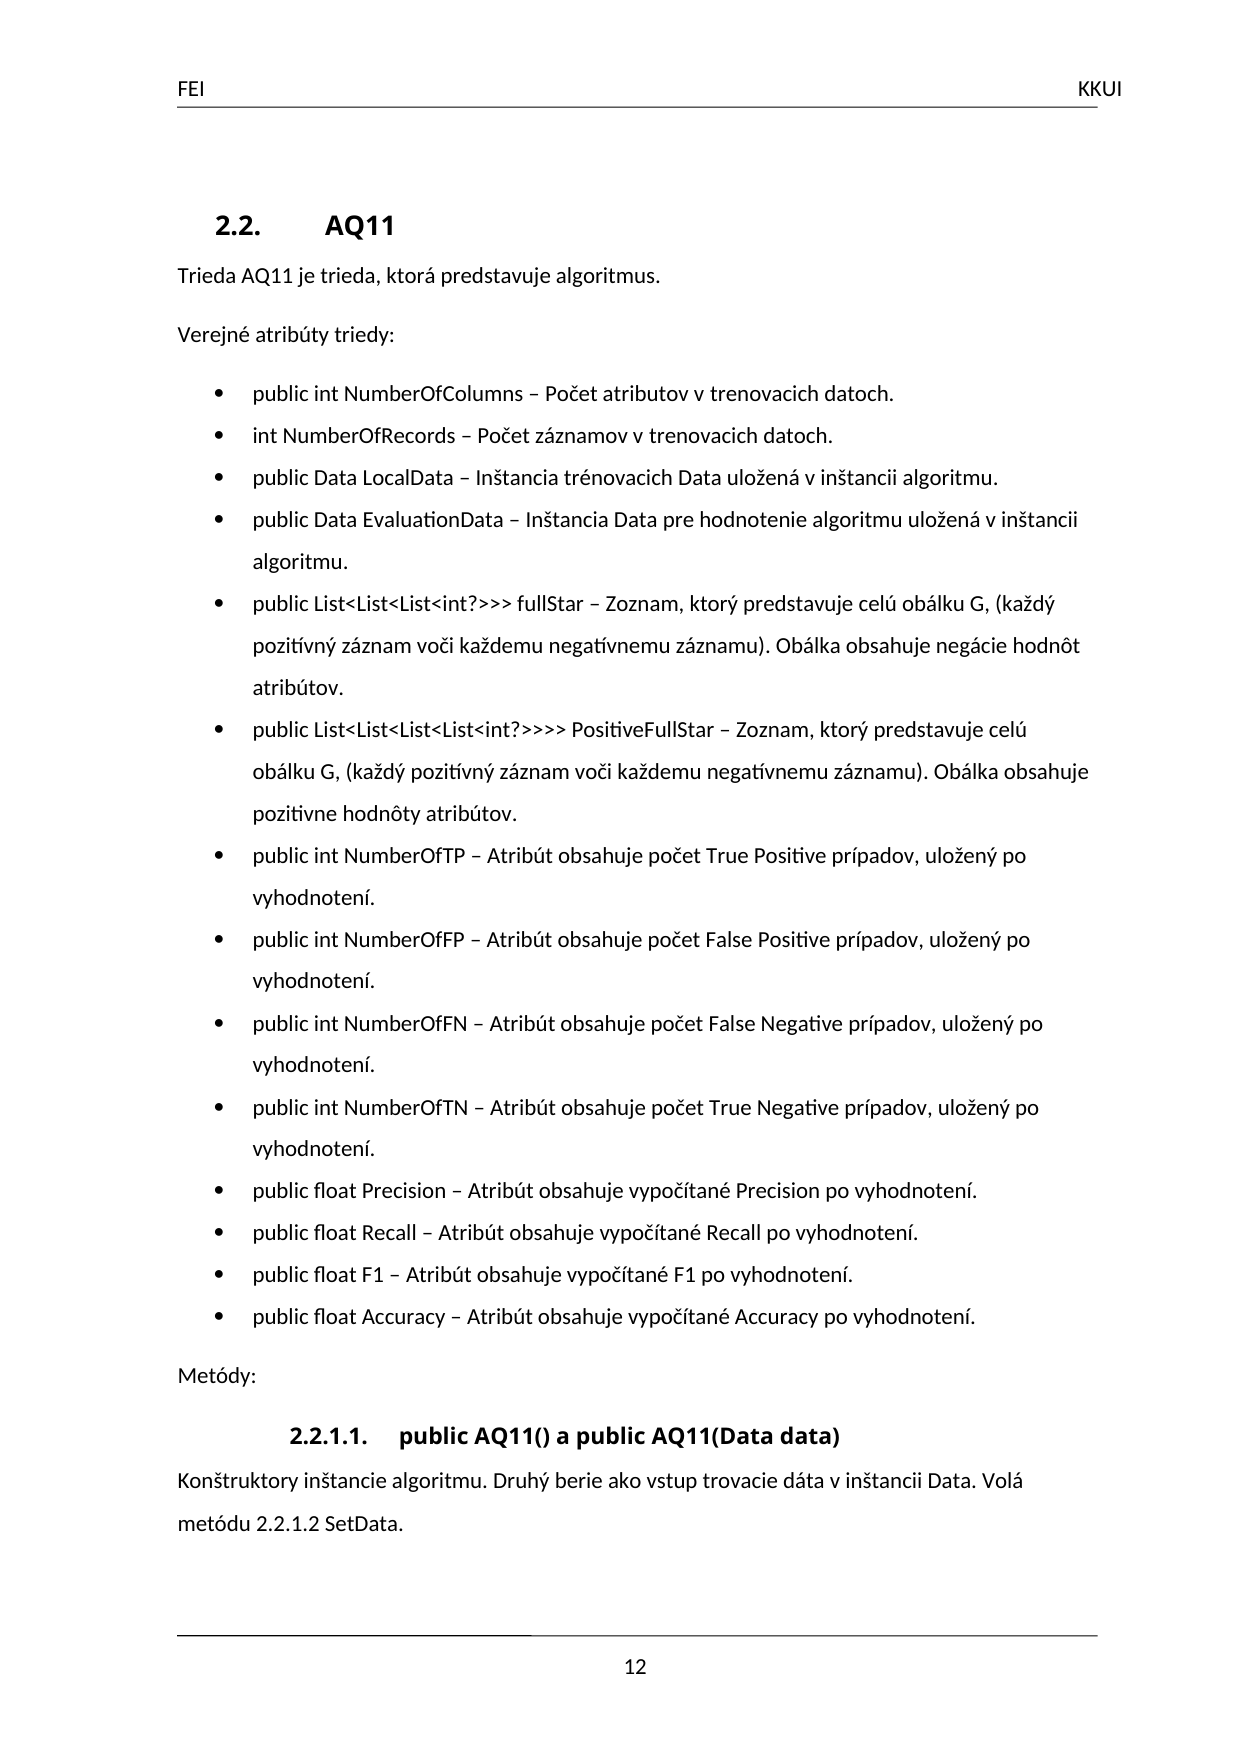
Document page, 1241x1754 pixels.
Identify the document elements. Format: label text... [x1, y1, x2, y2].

list public int NumberOfColumns – Počet atributov v trenovacich datoch. [215, 379, 1092, 407]
text public AQ11() a public AQ11(Data data) [289, 1420, 1092, 1451]
list public Data LocalData – Inštancia trénovacich Data uložená v inštancii algoritmu. [215, 463, 1092, 491]
list public List<List<List<int?>>> fullStar – Zoznam, ktorý predstavuje celú obálku G, (každý pozitívný záznam voči každemu negatívnemu záznamu). Obálka obsahuje negácie hodnôt atribútov. [215, 589, 1092, 701]
list public float Recall – Atribút obsahuje vypočítané Recall po vyhodnotení. [215, 1218, 1092, 1247]
text Verejné atribúty triedy: [177, 320, 1092, 348]
list public float Accuracy – Atribút obsahuje vypočítané Accuracy po vyhodnotení. [215, 1302, 1092, 1331]
text AQ11 [215, 206, 1092, 243]
list public float Precision – Atribút obsahuje vypočítané Precision po vyhodnotení. [215, 1177, 1092, 1204]
list int NumberOfRecords – Počet záznamov v trenovacich datoch. [215, 421, 1092, 449]
list public int NumberOfFN – Atribút obsahuje počet False Negative prípadov, uložený po vyhodnotení. [215, 1009, 1092, 1079]
list public Data EvaluationData – Inštancia Data pre hodnotenie algoritmu uložená v inštancii algoritmu. [215, 505, 1092, 575]
list public int NumberOfFP – Atribút obsahuje počet False Positive prípadov, uložený po vyhodnotení. [215, 925, 1092, 995]
text Konštruktory inštancie algoritmu. Druhý berie ako vstup trovacie dáta v inštancii Data. Volá metódu 2.2.1.2 SetData. [177, 1467, 1092, 1537]
list public int NumberOfTN – Atribút obsahuje počet True Negative prípadov, uložený po vyhodnotení. [215, 1093, 1092, 1163]
text Metódy: [177, 1361, 1092, 1389]
list public int NumberOfTP – Atribút obsahuje počet True Positive prípadov, uložený po vyhodnotení. [215, 841, 1092, 911]
list public float F1 – Atribút obsahuje vypočítané F1 po vyhodnotení. [215, 1261, 1092, 1288]
text Trieda AQ11 je trieda, ktorá predstavuje algoritmus. [177, 262, 1092, 290]
list public List<List<List<List<int?>>>> PositiveFullStar – Zoznam, ktorý predstavuje celú obálku G, (každý pozitívný záznam voči každemu negatívnemu záznamu). Obálka obsahuje pozitivne hodnôty atribútov. [215, 715, 1092, 827]
